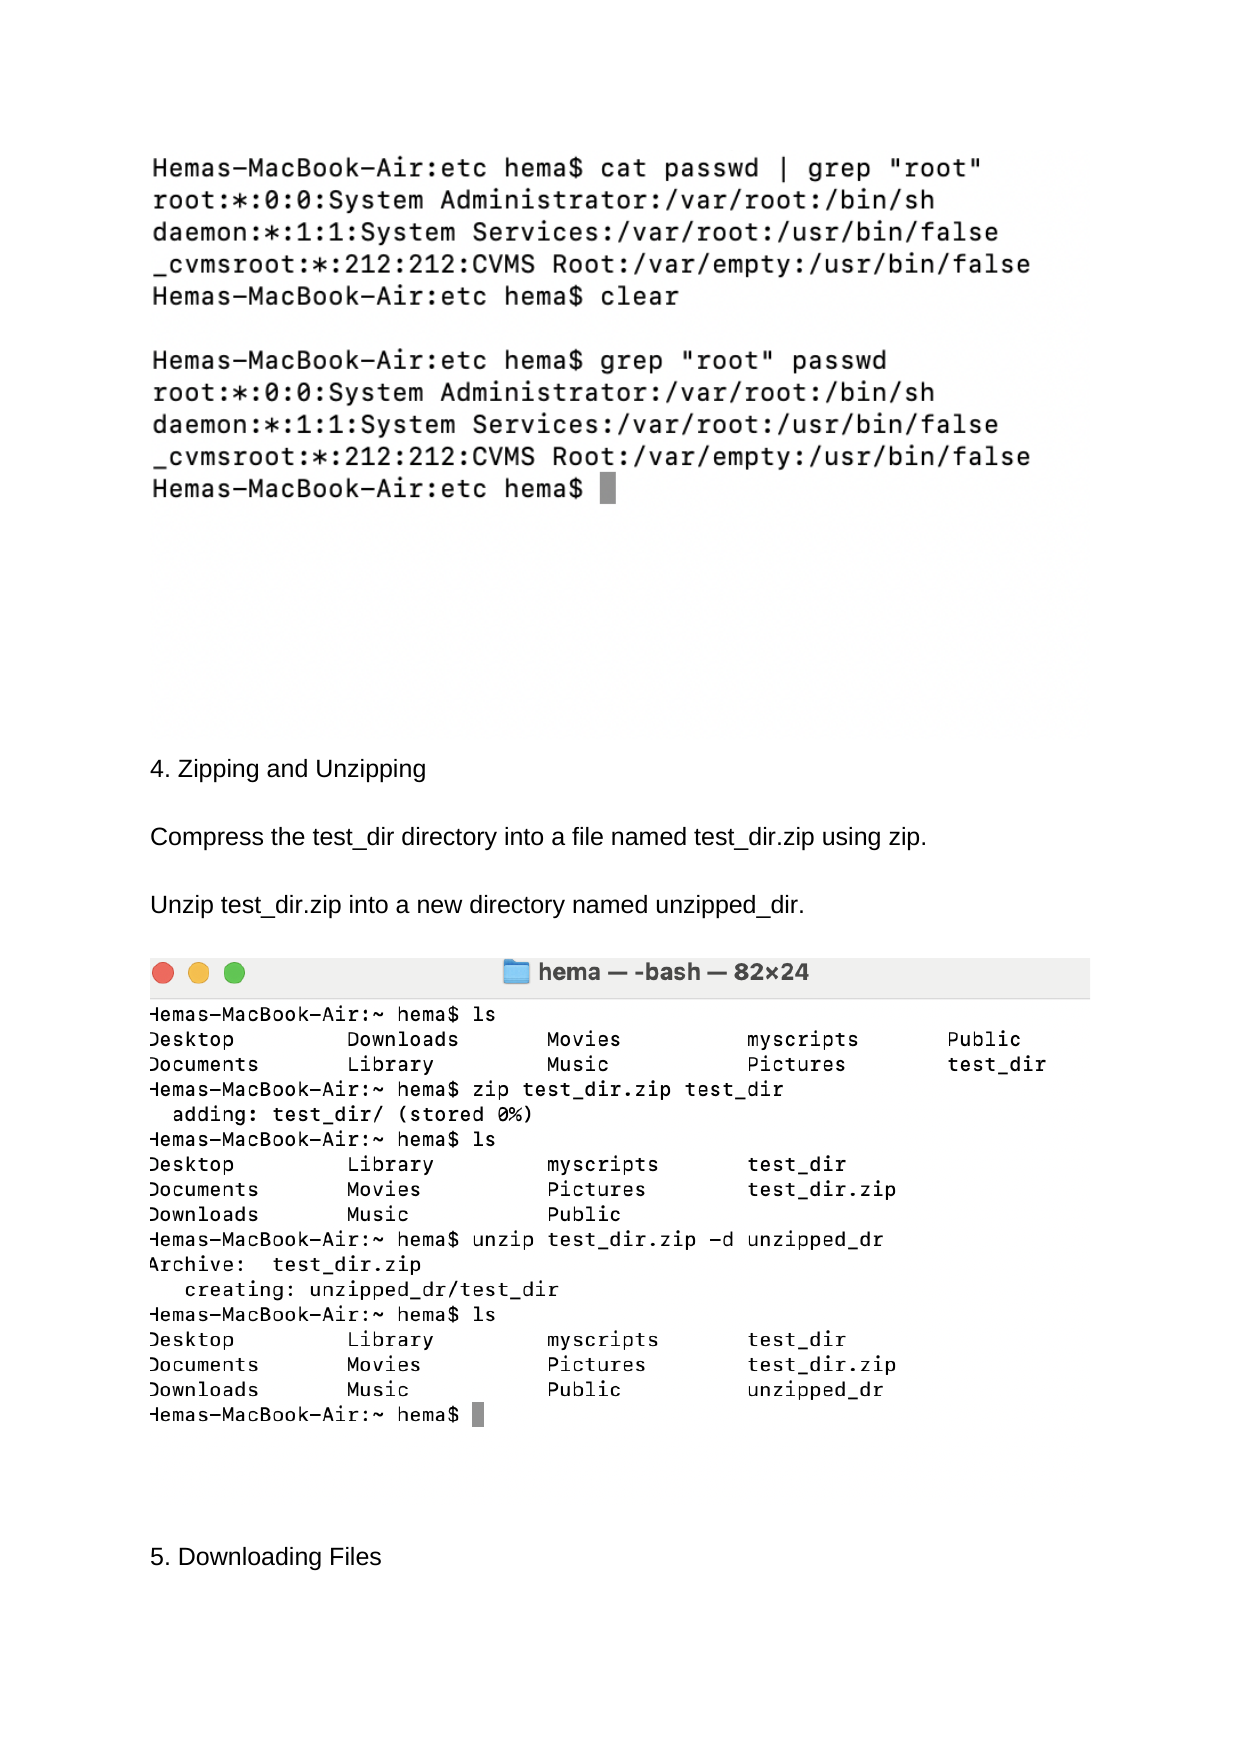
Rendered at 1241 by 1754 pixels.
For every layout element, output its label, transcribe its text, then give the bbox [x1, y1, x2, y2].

picture [150, 958, 1091, 1505]
text Compress the test_dir directory into a file named test_dir.zip using zip. [150, 822, 1090, 851]
text Unzip test_dir.zip into a new directory named unzipped_dir. [150, 890, 1090, 919]
text 4. Zipping and Unzipping [150, 740, 1090, 783]
picture [150, 150, 1091, 740]
text 5. Downloading Files [150, 1542, 1090, 1571]
